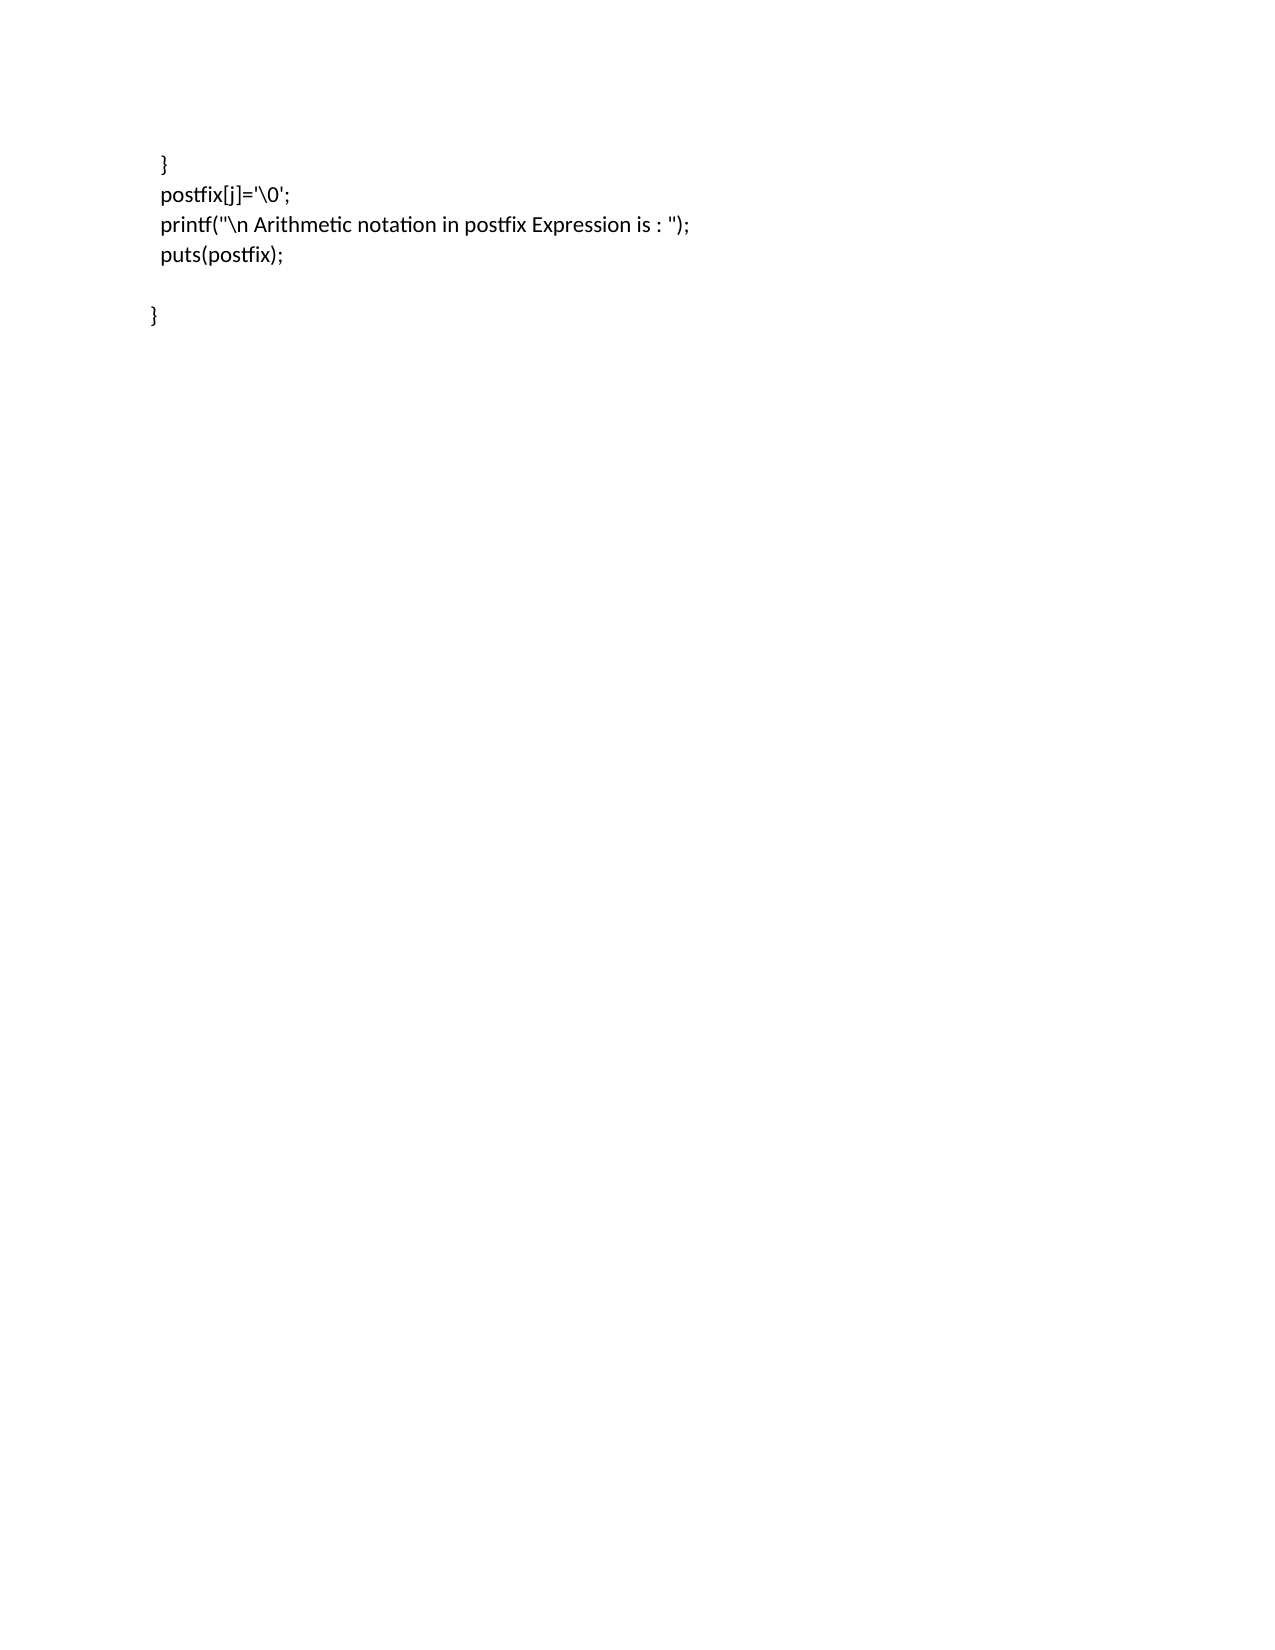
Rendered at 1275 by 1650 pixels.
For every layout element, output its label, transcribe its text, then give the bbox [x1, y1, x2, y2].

text postfix[j]='\0'; [150, 180, 1125, 208]
text } [150, 301, 1125, 329]
text } [150, 150, 1125, 178]
text puts(postfix); [150, 241, 1125, 269]
text printf("\n Arithmetic notation in postfix Expression is : "); [150, 210, 1125, 238]
